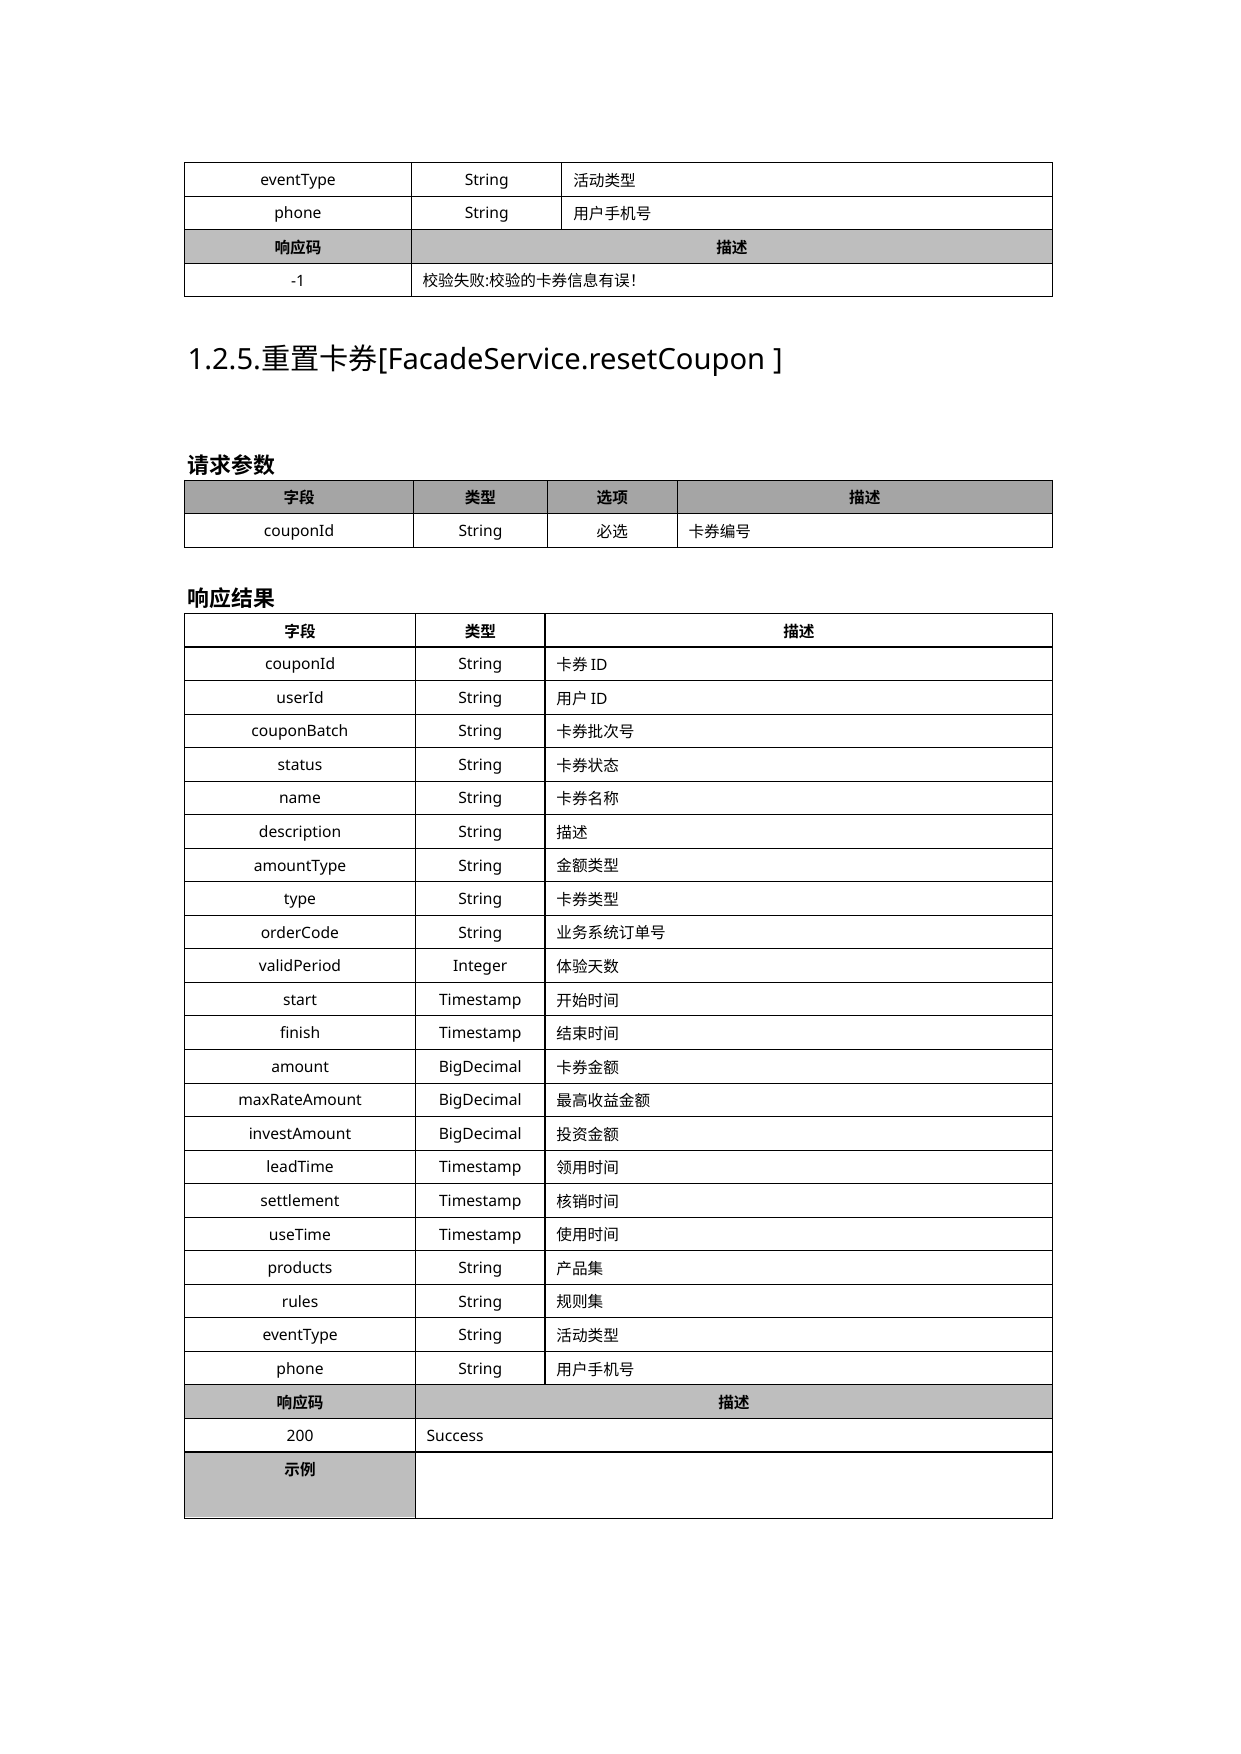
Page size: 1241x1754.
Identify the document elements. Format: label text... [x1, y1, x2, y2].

table_cell [546, 882, 1052, 915]
table_cell [185, 1184, 415, 1217]
table_cell [562, 197, 1052, 229]
table_cell 校验失败:校验的卡券信息有误！ [412, 264, 1052, 296]
table_cell 卡券编号 [678, 514, 1052, 547]
table_cell [546, 1318, 1052, 1351]
table_cell [185, 916, 415, 948]
table_cell 响应码 [185, 1385, 415, 1418]
subtitle [.] [187, 324, 1053, 389]
table_cell [416, 916, 544, 948]
table_cell [185, 1151, 415, 1183]
table_cell [546, 1285, 1052, 1317]
table_cell [416, 1251, 544, 1284]
table_cell [185, 849, 415, 881]
table_cell [416, 1117, 544, 1149]
table_cell [185, 648, 415, 680]
table_cell 示例 [185, 1453, 415, 1517]
table_cell [546, 782, 1052, 814]
table_cell [546, 1218, 1052, 1250]
table_cell [546, 916, 1052, 948]
table_header [185, 614, 415, 646]
table_cell 描述 [412, 230, 1052, 263]
table_cell [546, 1251, 1052, 1284]
table_cell [185, 882, 415, 915]
table_cell [546, 1151, 1052, 1183]
table_cell [185, 1016, 415, 1049]
table_cell [546, 1016, 1052, 1049]
table_cell [546, 983, 1052, 1015]
table_cell [546, 815, 1052, 848]
table_cell [416, 815, 544, 848]
table_header 字段 [185, 481, 413, 513]
text 请求参数 [187, 447, 1053, 480]
table_cell [416, 1453, 1052, 1517]
table_cell [546, 949, 1052, 982]
table_cell [185, 748, 415, 781]
table_cell [185, 1352, 415, 1384]
table_cell String [414, 514, 547, 547]
table_cell [546, 681, 1052, 713]
table_header [416, 614, 544, 646]
table_cell [185, 197, 411, 229]
table_cell 描述 [416, 1385, 1052, 1418]
table_cell [185, 782, 415, 814]
table_cell [185, 1251, 415, 1284]
table_cell [185, 983, 415, 1015]
table_cell [185, 163, 411, 196]
table_cell [546, 1117, 1052, 1149]
table_cell -1 [185, 264, 411, 296]
table_cell 必选 [548, 514, 677, 547]
table_cell [185, 681, 415, 713]
table_cell [185, 1050, 415, 1082]
table_cell [416, 715, 544, 747]
table_header [546, 614, 1052, 646]
table_cell [416, 782, 544, 814]
table_cell [416, 1050, 544, 1082]
table_cell [546, 1184, 1052, 1217]
table_cell [546, 1050, 1052, 1082]
table_header 描述 [678, 481, 1052, 513]
table_cell [416, 1151, 544, 1183]
table_cell [412, 197, 561, 229]
table_cell Success [416, 1419, 1052, 1451]
table_cell [185, 1117, 415, 1149]
table_cell [416, 1218, 544, 1250]
table_cell [546, 849, 1052, 881]
table_cell [416, 748, 544, 781]
table_cell [185, 815, 415, 848]
table_cell 响应码 [185, 230, 411, 263]
table_cell [416, 1084, 544, 1116]
table_cell [546, 715, 1052, 747]
table_cell [416, 1184, 544, 1217]
table_cell [185, 1285, 415, 1317]
table_cell [416, 681, 544, 713]
table_cell [416, 849, 544, 881]
table_cell [416, 1318, 544, 1351]
table_cell [416, 1016, 544, 1049]
table_cell [185, 1084, 415, 1116]
table_cell [546, 1084, 1052, 1116]
table_cell [185, 1218, 415, 1250]
table_cell [416, 983, 544, 1015]
table_cell [416, 882, 544, 915]
table_cell [185, 715, 415, 747]
table_cell 200 [185, 1419, 415, 1451]
text 响应结果 [187, 580, 1053, 613]
table_cell [546, 748, 1052, 781]
table_cell [416, 1285, 544, 1317]
table_header 选项 [548, 481, 677, 513]
table_cell [546, 1352, 1052, 1384]
table_header 类型 [414, 481, 547, 513]
table_cell [416, 949, 544, 982]
table_cell couponId [185, 514, 413, 547]
table_cell [185, 949, 415, 982]
table_cell [546, 648, 1052, 680]
table_cell [562, 163, 1052, 196]
table_cell [416, 648, 544, 680]
table_cell [412, 163, 561, 196]
table_cell [185, 1318, 415, 1351]
table_cell [416, 1352, 544, 1384]
